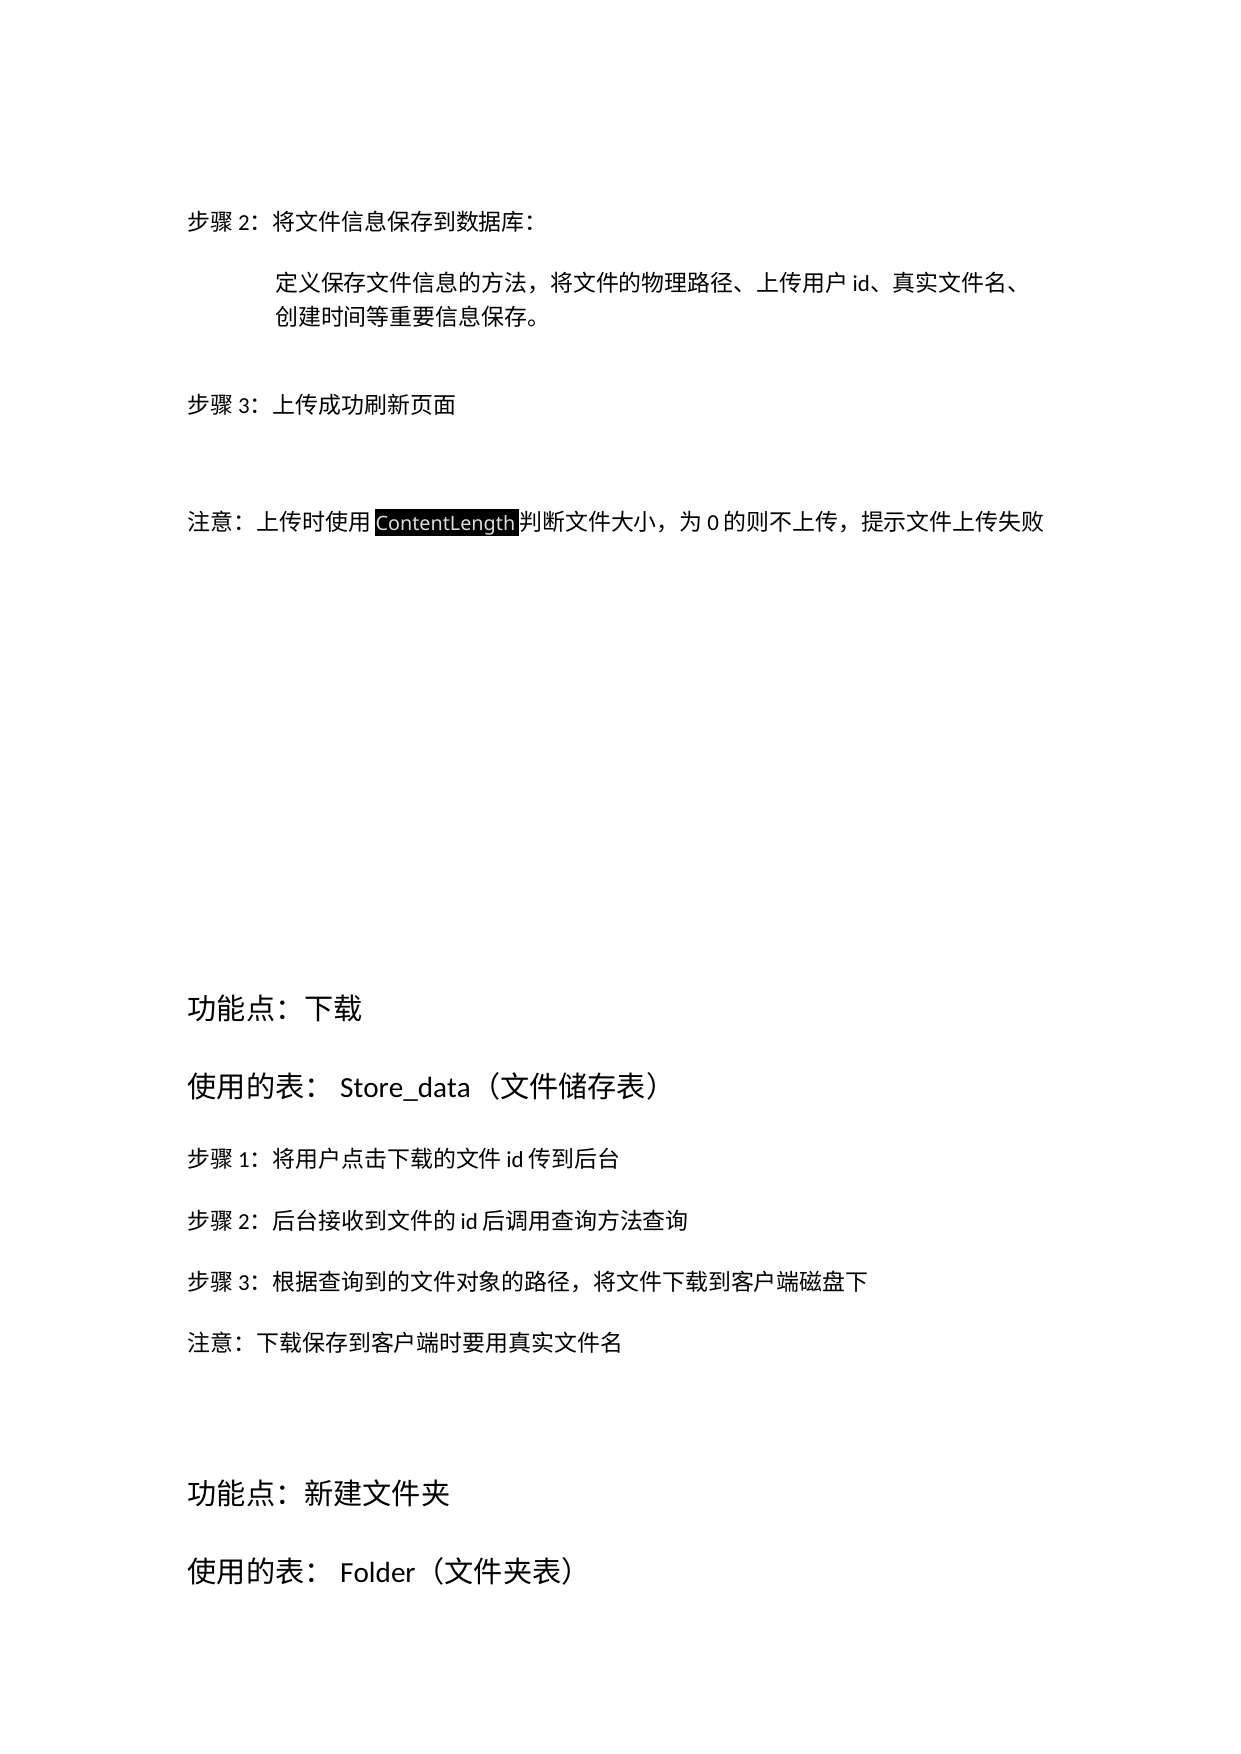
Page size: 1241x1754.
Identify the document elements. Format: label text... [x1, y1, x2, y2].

list 使用的表： Folder（文件夹表） [187, 1548, 1053, 1591]
text 步骤3：根据查询到的文件对象的路径，将文件下载到客户端磁盘下 [187, 1264, 1053, 1297]
text 步骤3：上传成功刷新页面 [187, 387, 1053, 420]
text 步骤2：后台接收到文件的id后调用查询方法查询 [187, 1203, 1053, 1236]
text 定义保存文件信息的方法，将文件的物理路径、上传用户id、真实文件名、 [231, 265, 1053, 298]
text 创建时间等重要信息保存。 [231, 298, 1053, 332]
text 功能点：新建文件夹 [187, 1470, 1053, 1513]
text 注意：上传时使用ContentLength判断文件大小，为0的则不上传，提示文件上传失败 [187, 504, 1053, 537]
text 步骤1：将用户点击下载的文件id传到后台 [187, 1141, 1053, 1174]
text 功能点：下载 [187, 986, 1053, 1028]
text 注意：下载保存到客户端时要用真实文件名 [187, 1325, 1053, 1358]
text 使用的表： Store_data（文件储存表） [187, 1063, 1053, 1106]
text 步骤2：将文件信息保存到数据库： [187, 204, 1053, 237]
